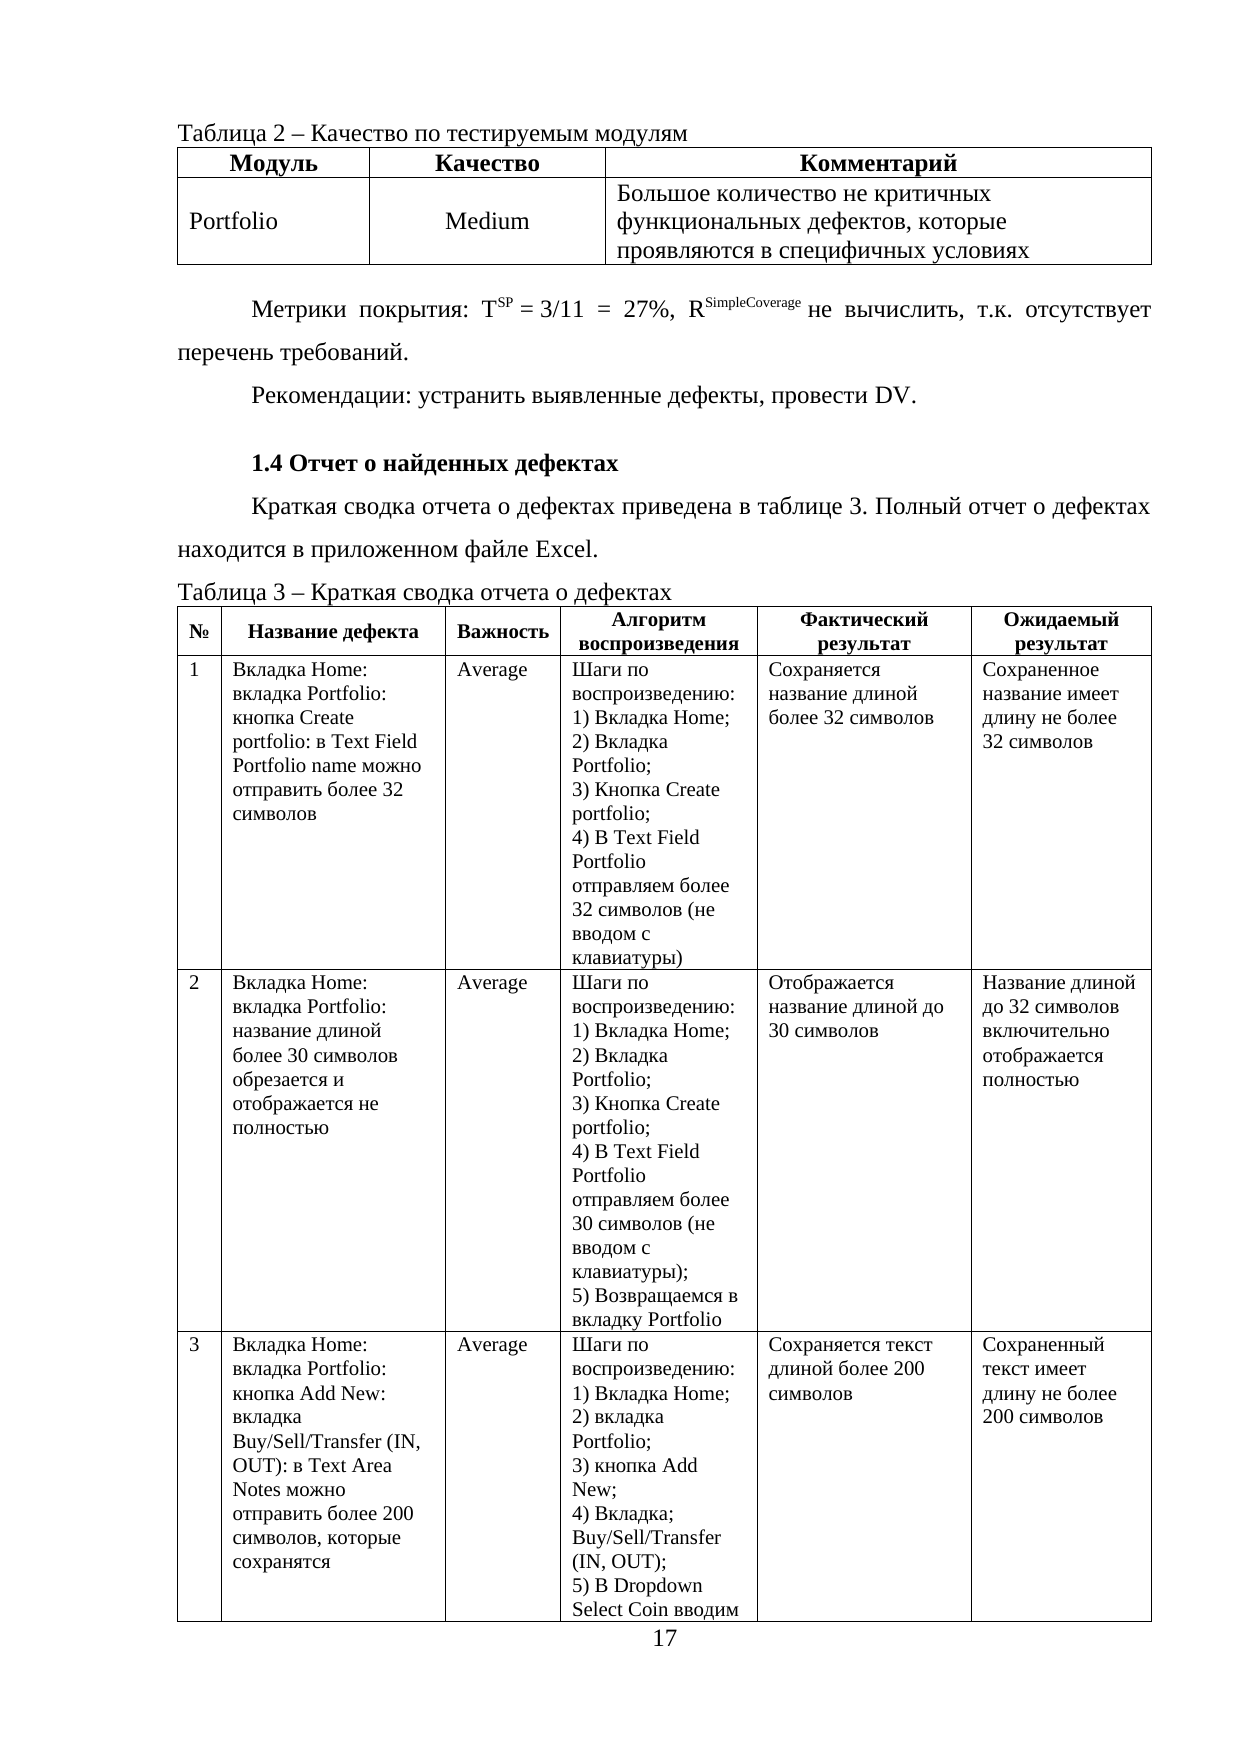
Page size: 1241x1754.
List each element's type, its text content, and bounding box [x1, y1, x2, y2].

table_cell Average [446, 1332, 560, 1621]
table_header Ожидаемый результат [972, 607, 1151, 655]
text Таблица 3 – Краткая сводка отчета о дефектах [177, 577, 1152, 606]
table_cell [758, 1332, 971, 1621]
table_cell Большое количество не критичных функциональных дефектов, которые проявляются в специфичных условиях [606, 178, 1151, 264]
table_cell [972, 1332, 1151, 1621]
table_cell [561, 1332, 757, 1621]
table_cell Сохраняется название длиной более 32 символов [758, 656, 971, 969]
table_header Фактический результат [758, 607, 971, 655]
table_header Комментарий [606, 148, 1151, 177]
table_cell Medium [370, 178, 605, 264]
table_cell Шаги по воспроизведению: 1) Вкладка Home; 2) Вкладка Portfolio; 3) Кнопка Create portfolio; 4) В Text Field Portfolio отправляем более 30 символов (не вводом с клавиатуры); 5) Возвращаемся в вкладку Portfolio [561, 970, 757, 1331]
table_header Модуль [178, 148, 369, 177]
table_cell Отображается название длиной до 30 символов [758, 970, 971, 1331]
table_header № [178, 607, 221, 655]
text Рекомендации: устранить выявленные дефекты, провести DV. [177, 380, 1152, 409]
text Метрики покрытия: ТSP = 3/11 = 27%, RSimpleCoverage не вычислить, т.к. отсутствует перечень требований. [177, 294, 1152, 366]
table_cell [222, 1332, 445, 1621]
table_cell Шаги по воспроизведению: 1) Вкладка Home; 2) Вкладка Portfolio; 3) Кнопка Create portfolio; 4) В Text Field Portfolio отправляем более 32 символов (не вводом с клавиатуры) [561, 656, 757, 969]
table_cell Вкладка Home: вкладка Portfolio: кнопка Create portfolio: в Text Field Portfolio name можно отправить более 32 символов [222, 656, 445, 969]
table_cell Average [446, 656, 560, 969]
table_cell Название длиной до 32 символов включительно отображается полностью [972, 970, 1151, 1331]
text 1.4 Отчет о найденных дефектах [177, 448, 1152, 477]
table_cell Вкладка Home: вкладка Portfolio: название длиной более 30 символов обрезается и отображается не полностью [222, 970, 445, 1331]
list Таблица 2 – Качество по тестируемым модулям [177, 118, 1152, 147]
table_header Название дефекта [222, 607, 445, 655]
table_cell Сохраненное название имеет длину не более 32 символов [972, 656, 1151, 969]
table_cell Average [446, 970, 560, 1331]
table_cell 3 [178, 1332, 221, 1621]
table_cell 2 [178, 970, 221, 1331]
table_header Качество [370, 148, 605, 177]
table_header Алгоритм воспроизведения [561, 607, 757, 655]
text Краткая сводка отчета о дефектах приведена в таблице 3. Полный отчет о дефектах находится в приложенном файле Excel. [177, 491, 1152, 563]
table_cell Portfolio [178, 178, 369, 264]
table_header Важность [446, 607, 560, 655]
table_cell 1 [178, 656, 221, 969]
